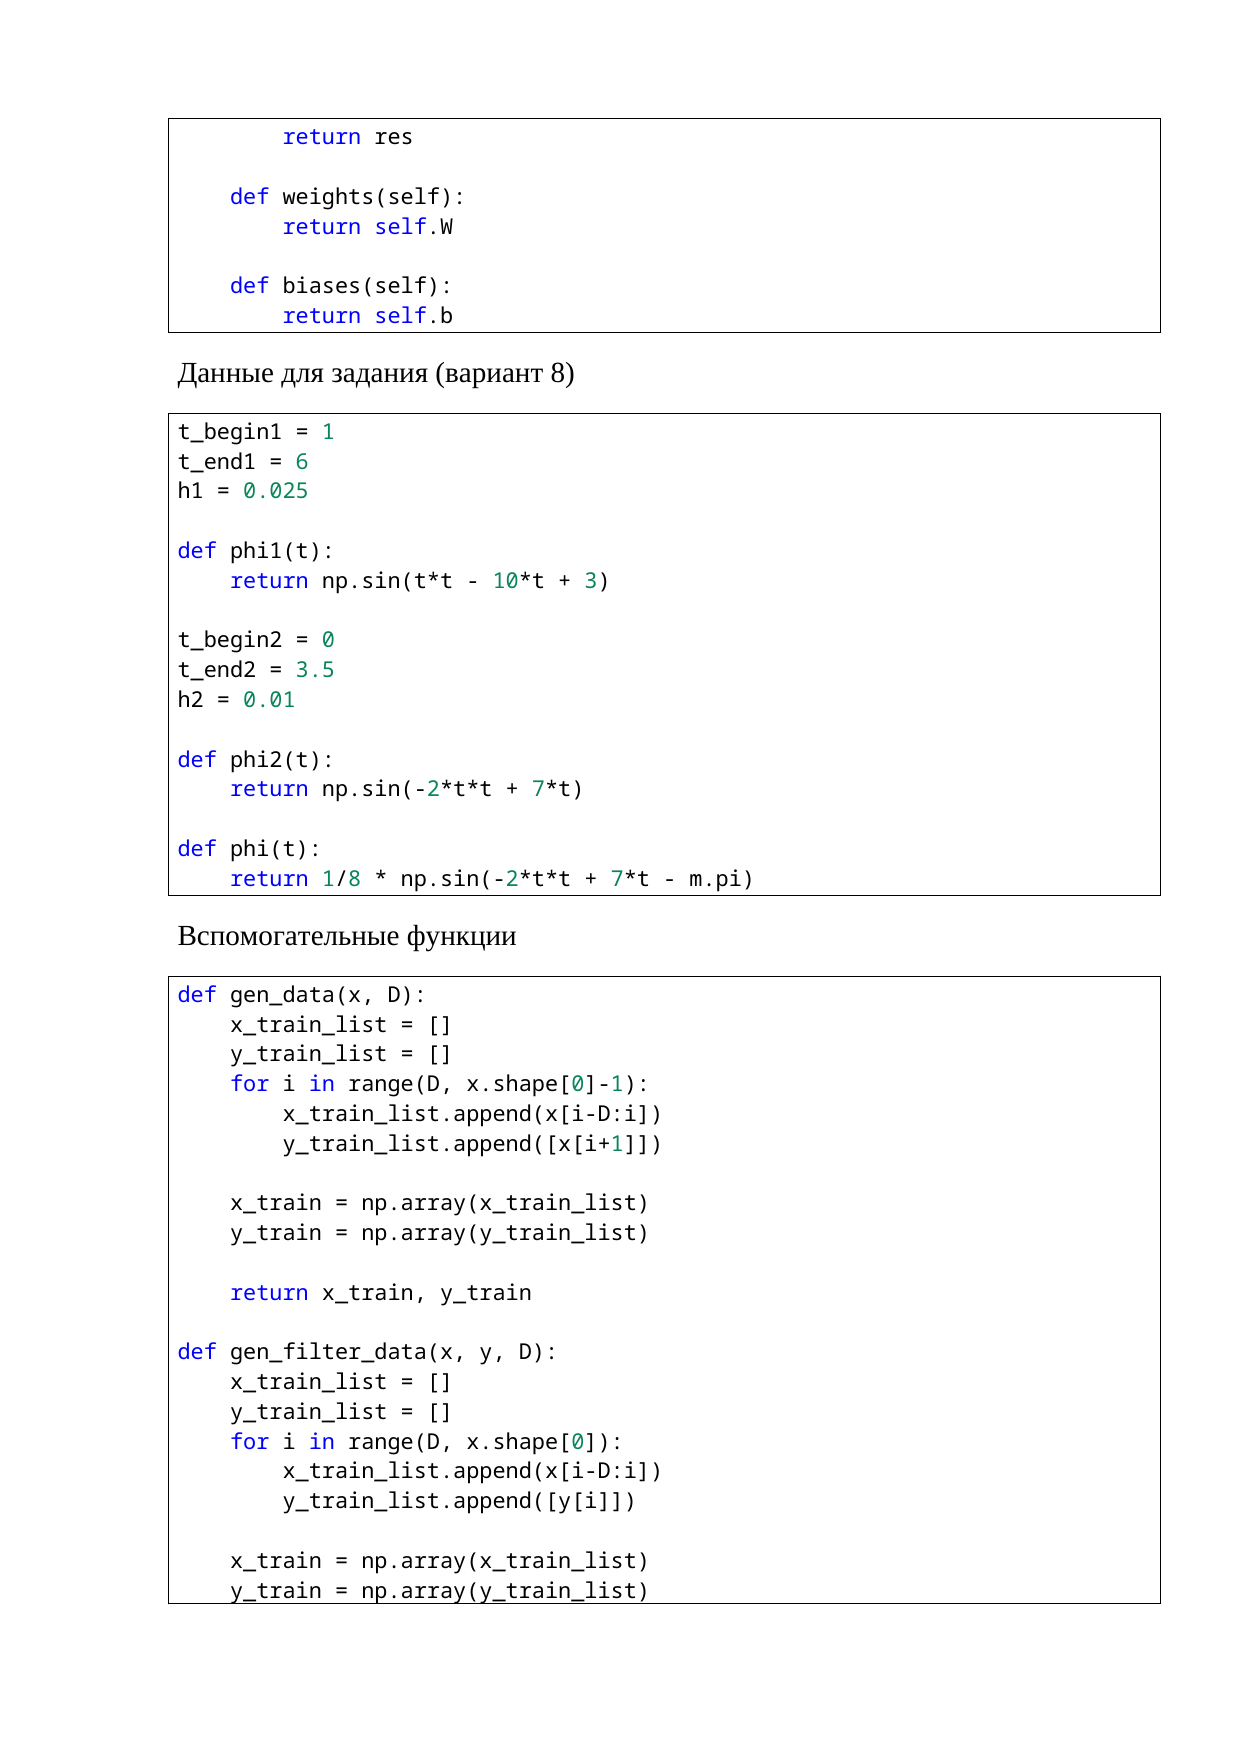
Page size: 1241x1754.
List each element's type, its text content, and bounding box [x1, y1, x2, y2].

text x_train_list.append(x[i-D:i]) [177, 1455, 1152, 1485]
text t_begin2 = 0 [177, 624, 1152, 654]
text return np.sin(-2*t*t + 7*t) [177, 773, 1152, 803]
text for i in range(D, x.shape[0]-1): [177, 1068, 1152, 1098]
text x_train = np.array(x_train_list) [177, 1545, 1152, 1574]
text Вспомогательные функции [177, 918, 1152, 951]
text x_train = np.array(x_train_list) [177, 1187, 1152, 1217]
text y_train = np.array(y_train_list) [177, 1574, 1152, 1603]
text return self.b [169, 297, 1160, 332]
text def phi2(t): [177, 744, 1152, 773]
text y_train_list.append([x[i+1]]) [177, 1128, 1152, 1157]
text x_train_list.append(x[i-D:i]) [177, 1098, 1152, 1128]
text h2 = 0.01 [177, 684, 1152, 714]
text def phi(t): [177, 833, 1152, 860]
text x_train_list = [] [177, 1366, 1152, 1396]
text y_train_list = [] [177, 1038, 1152, 1068]
text t_end1 = 6 [177, 446, 1152, 476]
text def weights(self): [177, 181, 1152, 211]
text y_train_list.append([y[i]]) [177, 1485, 1152, 1515]
text def biases(self): [177, 270, 1152, 297]
text return res [169, 119, 1160, 151]
text x_train_list = [] [177, 1008, 1152, 1038]
text t_begin1 = 1 [169, 414, 1160, 446]
text return 1/8 * np.sin(-2*t*t + 7*t - m.pi) [169, 860, 1160, 895]
text return x_train, y_train [177, 1277, 1152, 1306]
text Данные для задания (вариант 8) [177, 355, 1152, 388]
text return np.sin(t*t - 10*t + 3) [177, 565, 1152, 595]
text for i in range(D, x.shape[0]): [177, 1426, 1152, 1455]
text def gen_data(x, D): [169, 977, 1160, 1008]
text y_train_list = [] [177, 1396, 1152, 1426]
text def phi1(t): [177, 535, 1152, 565]
text y_train = np.array(y_train_list) [177, 1217, 1152, 1247]
text t_end2 = 3.5 [177, 654, 1152, 684]
text def gen_filter_data(x, y, D): [177, 1336, 1152, 1366]
text return self.W [177, 211, 1152, 240]
text h1 = 0.025 [177, 476, 1152, 505]
